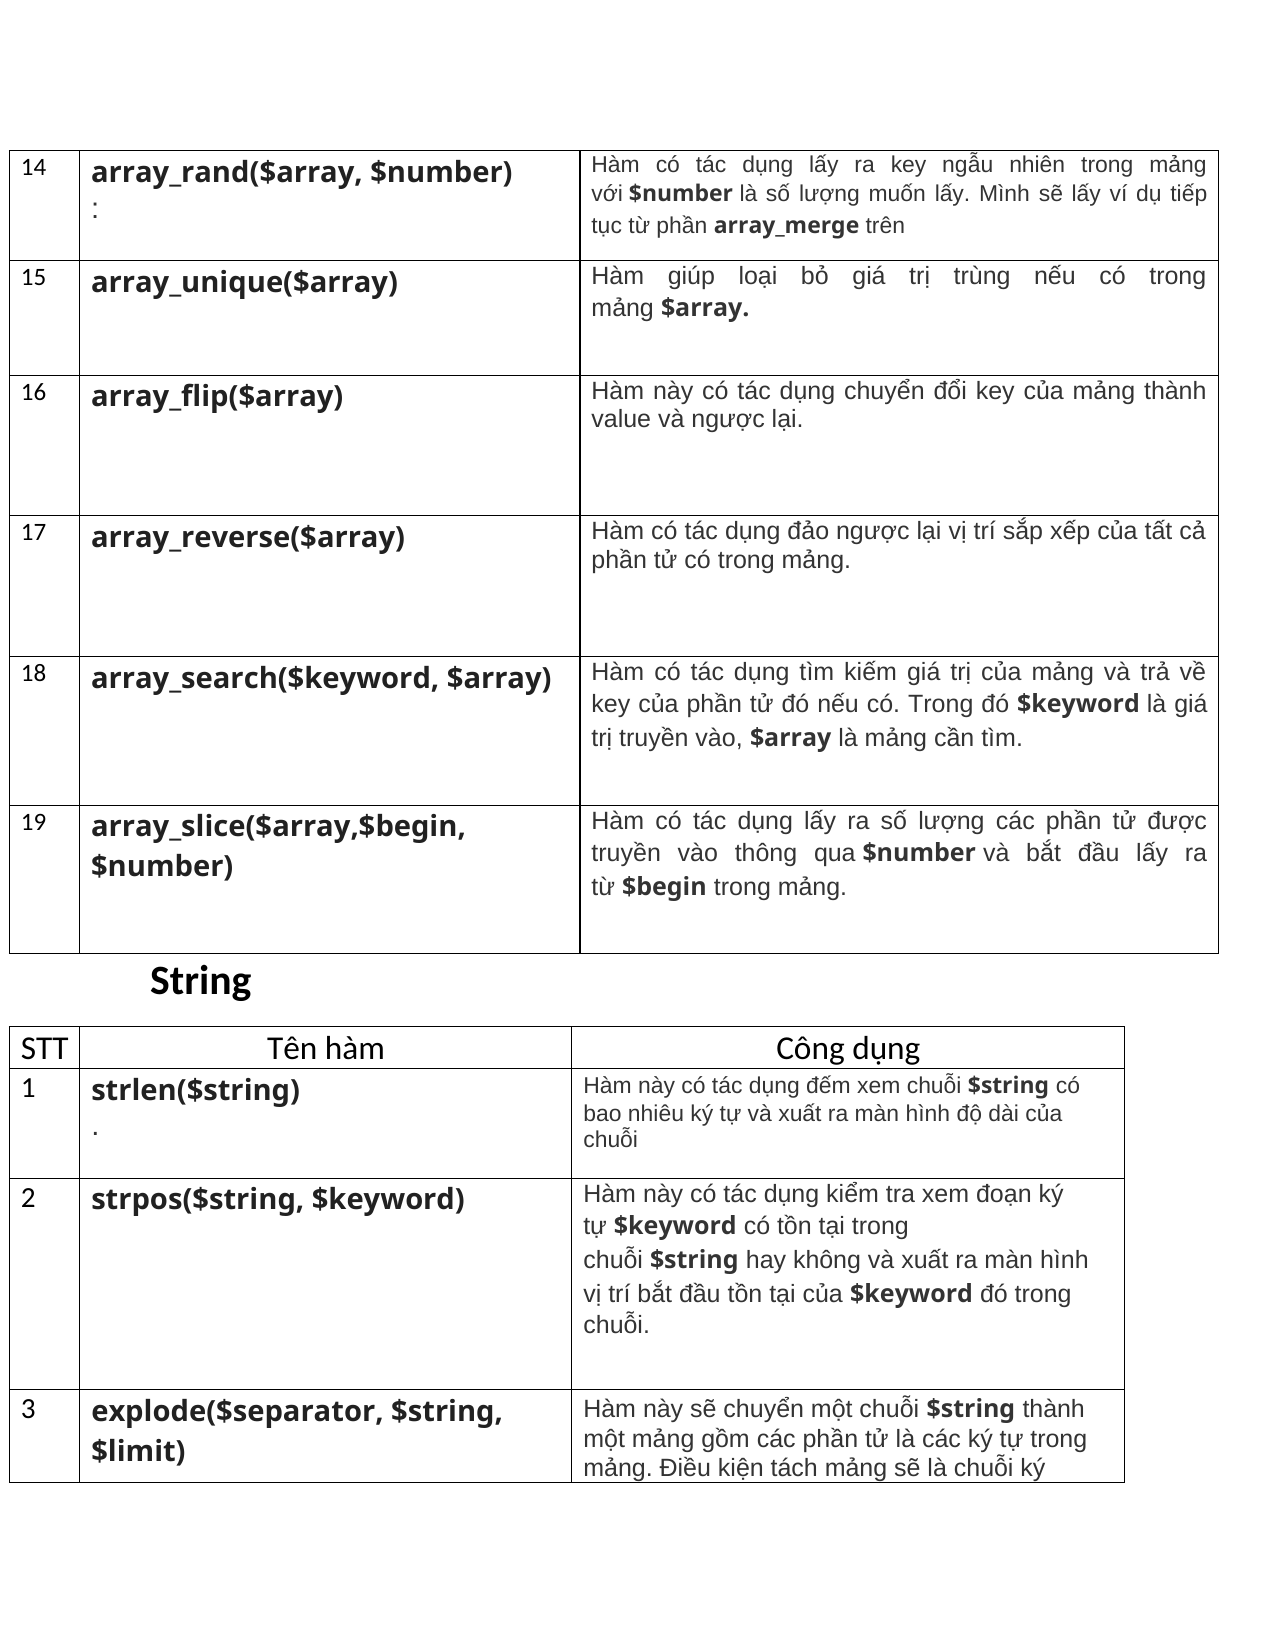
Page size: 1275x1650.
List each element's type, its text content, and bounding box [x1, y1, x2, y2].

table_cell array_unique($array) [80, 261, 579, 374]
table_cell 18 [10, 657, 79, 804]
table_cell 14 [10, 151, 79, 260]
table_cell array_rand($array, $number) : [80, 151, 579, 260]
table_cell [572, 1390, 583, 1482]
table_cell 3 [10, 1390, 79, 1482]
table_cell 16 [10, 376, 79, 515]
table_cell array_search($keyword, $array) [80, 657, 579, 804]
table_header Tên hàm [80, 1027, 571, 1068]
table_cell 15 [10, 261, 79, 374]
text String [150, 954, 1125, 1005]
table_header Công dụng [572, 1027, 1124, 1068]
table_cell 2 [10, 1179, 79, 1389]
table_cell 19 [10, 806, 79, 953]
table_cell 17 [10, 516, 79, 656]
table_cell Hàm có tác dụng lấy ra key ngẫu nhiên trong mảng với $number là số lượng muốn lấy. Mình sẽ lấy ví dụ tiếp tục từ phần array_merge trên [581, 151, 1218, 260]
table_cell 1 [10, 1069, 79, 1178]
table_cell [80, 1390, 571, 1482]
table_cell array_slice($array,$begin,$number) [80, 806, 579, 953]
table_cell Hàm này có tác dụng chuyển đổi key của mảng thành value và ngược lại. [581, 376, 1218, 515]
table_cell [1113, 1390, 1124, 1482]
table_cell strlen($string) . [80, 1069, 571, 1178]
table_cell array_flip($array) [80, 376, 579, 515]
table_cell Hàm giúp loại bỏ giá trị trùng nếu có trong mảng $array. [581, 261, 1218, 374]
table_cell Hàm có tác dụng đảo ngược lại vị trí sắp xếp của tất cả phần tử có trong mảng. [581, 516, 1218, 656]
table_cell Hàm có tác dụng lấy ra số lượng các phần tử được truyền vào thông qua $number và bắt đầu lấy ra từ $begin trong mảng. [581, 806, 1218, 953]
table_cell strpos($string, $keyword) [80, 1179, 571, 1389]
table_cell Hàm này có tác dụng đếm xem chuỗi $string có bao nhiêu ký tự và xuất ra màn hình độ dài của chuỗi [572, 1069, 1124, 1178]
table_cell Hàm có tác dụng tìm kiếm giá trị của mảng và trả về key của phần tử đó nếu có. Trong đó $keyword là giá trị truyền vào, $array là mảng cần tìm. [581, 657, 1218, 804]
table_cell Hàm này có tác dụng kiểm tra xem đoạn ký tự $keyword có tồn tại trong chuỗi $string hay không và xuất ra màn hình vị trí bắt đầu tồn tại của $keyword đó trong chuỗi. [572, 1179, 1124, 1389]
table_cell array_reverse($array) [80, 516, 579, 656]
table_header STT [10, 1027, 79, 1068]
